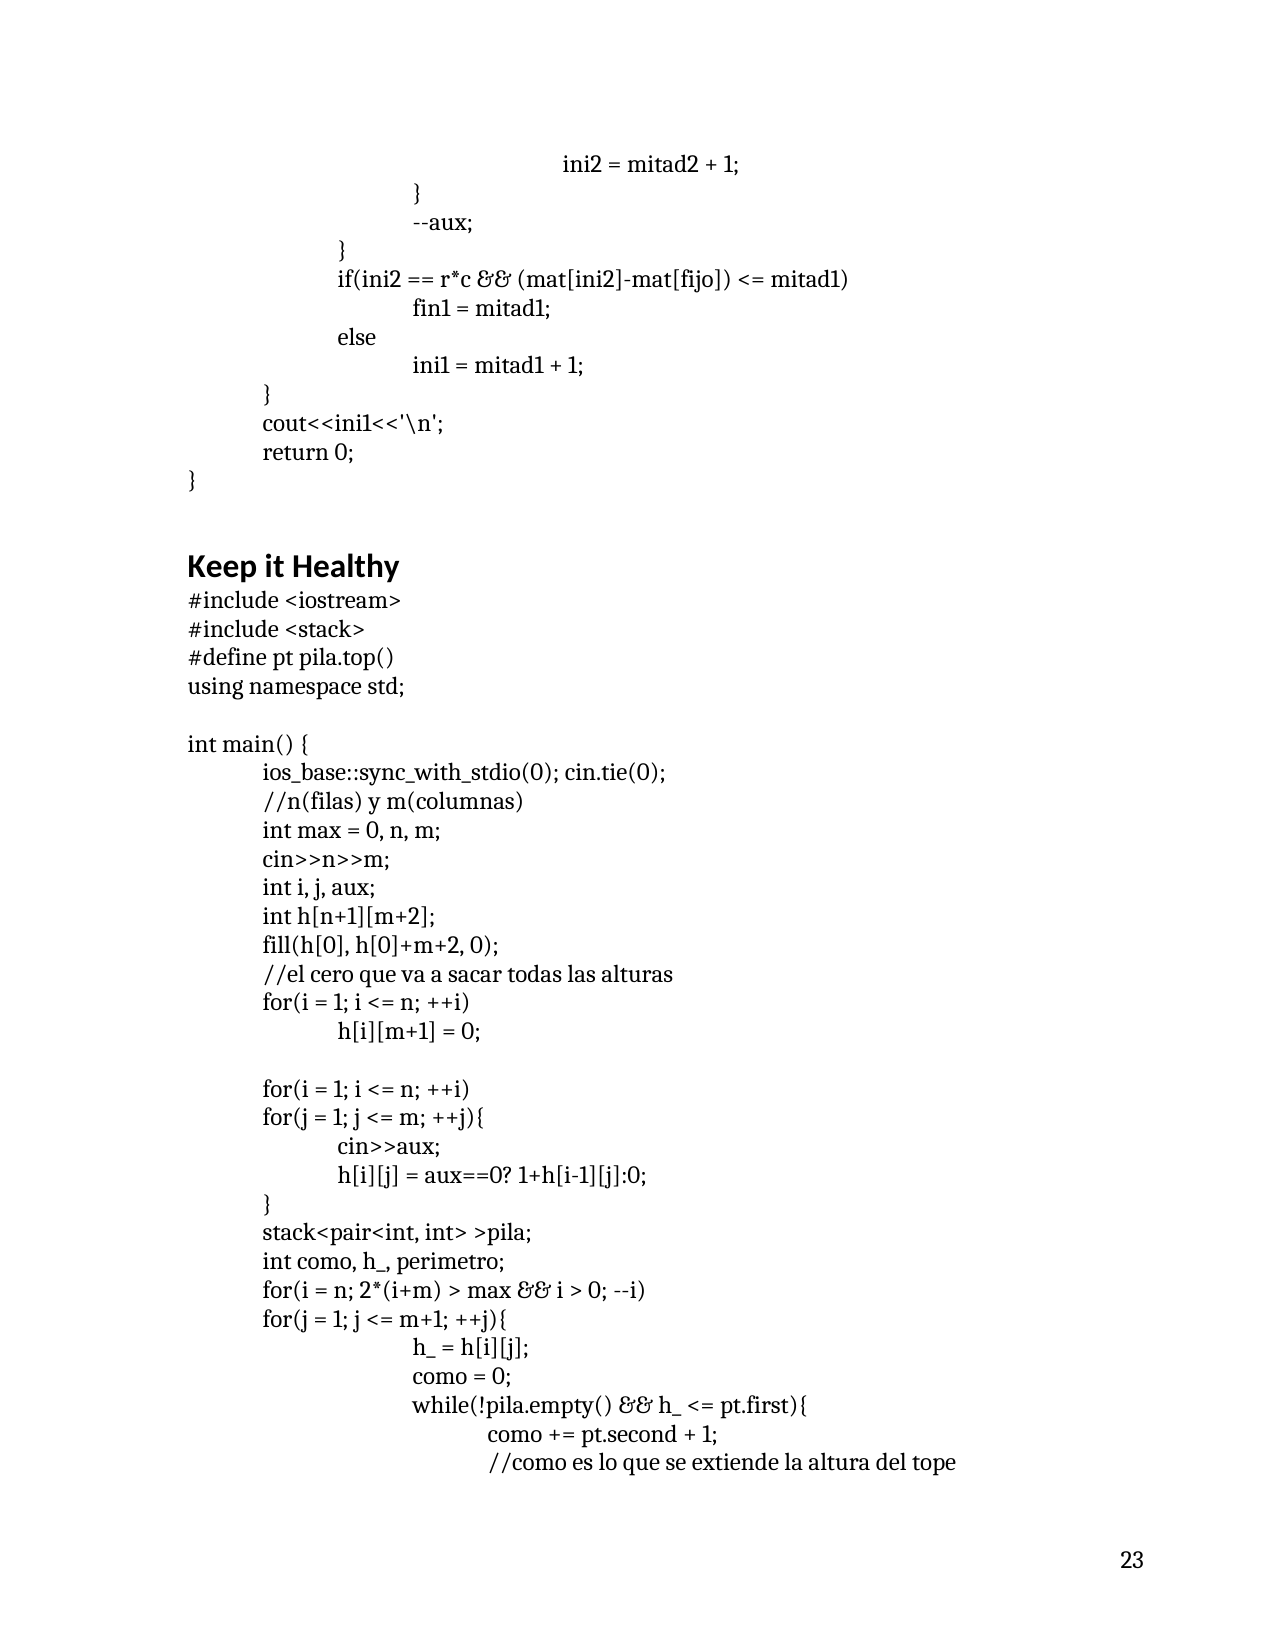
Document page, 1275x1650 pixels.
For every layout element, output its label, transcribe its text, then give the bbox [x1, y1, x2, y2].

text for(j = 1; j <= m; ++j){ [187, 1103, 1144, 1132]
text como = 0; [187, 1362, 1144, 1391]
text h[i][m+1] = 0; [187, 1017, 1144, 1046]
text } [187, 179, 1144, 207]
text ios_base::sync_with_stdio(0); cin.tie(0); [187, 758, 1144, 787]
text cout<<ini1<<'\n'; [187, 409, 1144, 437]
text int como, h_, perimetro; [187, 1247, 1144, 1276]
text for(i = 1; i <= n; ++i) [187, 988, 1144, 1017]
text else [187, 322, 1144, 351]
text ini2 = mitad2 + 1; [187, 150, 1144, 179]
text #include <iostream> [187, 586, 1144, 614]
text } [187, 236, 1144, 265]
text } [187, 1189, 1144, 1218]
text h_ = h[i][j]; [187, 1333, 1144, 1362]
text int main() { [187, 729, 1144, 758]
text cin>>aux; [187, 1132, 1144, 1161]
text } [187, 466, 1144, 495]
text //el cero que va a sacar todas las alturas [187, 959, 1144, 988]
text while(!pila.empty() && h_ <= pt.first){ [187, 1391, 1144, 1419]
text using namespace std; [187, 672, 1144, 701]
text fin1 = mitad1; [187, 294, 1144, 322]
text cin>>n>>m; [187, 844, 1144, 873]
text } [187, 380, 1144, 409]
text for(i = 1; i <= n; ++i) [187, 1074, 1144, 1103]
text //n(filas) y m(columnas) [187, 787, 1144, 816]
text fill(h[0], h[0]+m+2, 0); [187, 931, 1144, 959]
text //como es lo que se extiende la altura del tope [187, 1448, 1144, 1477]
text #define pt pila.top() [187, 643, 1144, 672]
text int i, j, aux; [187, 873, 1144, 902]
text h[i][j] = aux==0? 1+h[i-1][j]:0; [187, 1161, 1144, 1189]
subtitle Keep it Healthy [187, 545, 1144, 586]
text #include <stack> [187, 614, 1144, 643]
text int h[n+1][m+2]; [187, 902, 1144, 931]
text int max = 0, n, m; [187, 816, 1144, 844]
text ini1 = mitad1 + 1; [187, 351, 1144, 380]
text --aux; [187, 207, 1144, 236]
text for(i = n; 2*(i+m) > max && i > 0; --i) [187, 1276, 1144, 1304]
text for(j = 1; j <= m+1; ++j){ [187, 1304, 1144, 1333]
text stack<pair<int, int> >pila; [187, 1218, 1144, 1247]
text return 0; [187, 437, 1144, 466]
text como += pt.second + 1; [187, 1419, 1144, 1448]
text if(ini2 == r*c && (mat[ini2]-mat[fijo]) <= mitad1) [187, 265, 1144, 294]
